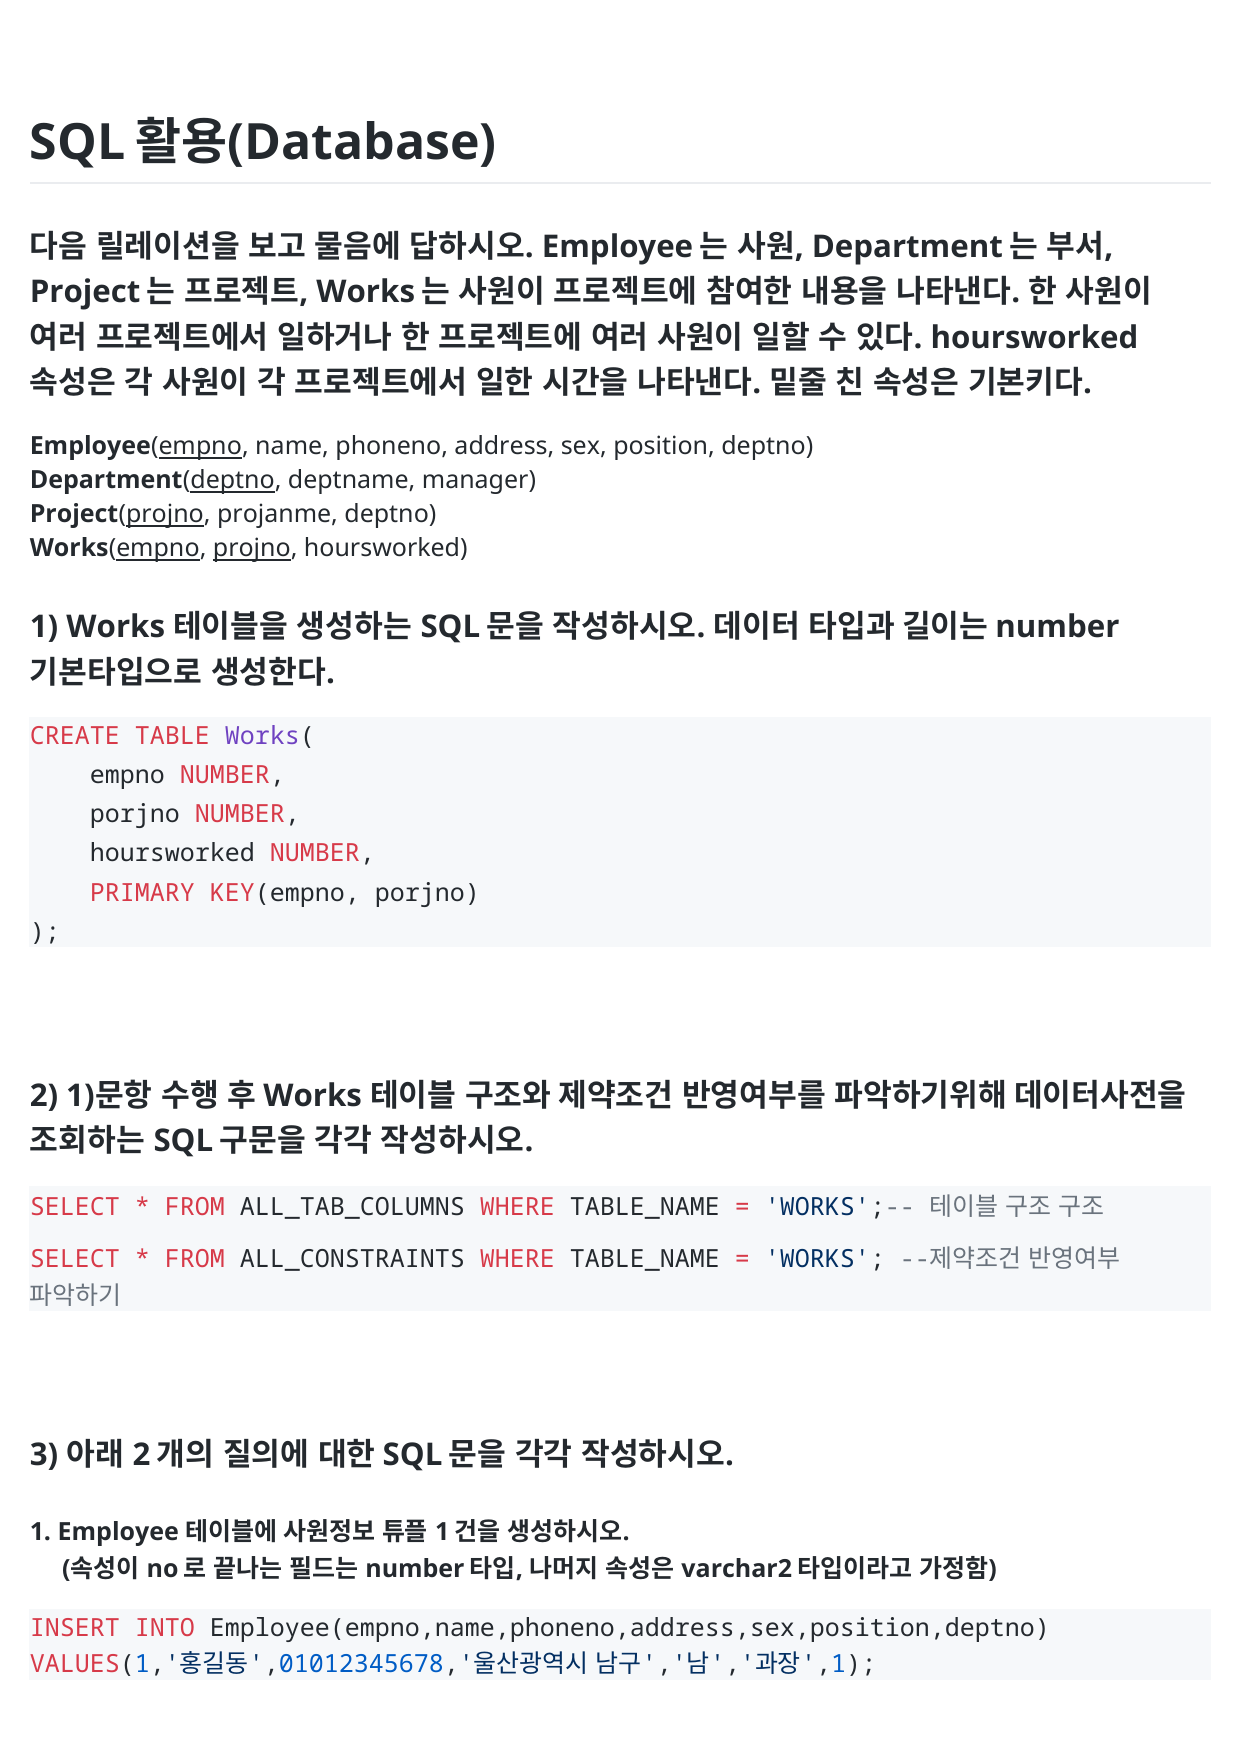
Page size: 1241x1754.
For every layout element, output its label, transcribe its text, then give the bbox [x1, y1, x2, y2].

text PRIMARY KEY(empno, porjno) [29, 874, 1211, 908]
text 다음 릴레이션을 보고 물음에 답하시오. Employee는 사원, Department는 부서, Project는 프로젝트, Works는 사원이 프로젝트에 참여한 내용을 나타낸다. 한 사원이 여러 프로젝트에서 일하거나 한 프로젝트에 여러 사원이 일할 수 있다. hoursworked 속성은 각 사원이 각 프로젝트에서 일한 시간을 나타낸다. 밑줄 친 속성은 기본키다. [29, 221, 1211, 403]
text ); [29, 913, 1211, 947]
text hoursworked NUMBER, [29, 835, 1211, 869]
text SQL활용(Database) [29, 101, 1211, 184]
text 3) 아래 2개의 질의에 대한 SQL문을 각각 작성하시오. [29, 1429, 1211, 1474]
text 1. Employee 테이블에 사원정보 튜플 1건을 생성하시오. (속성이 no로 끝나는 필드는 number타입, 나머지 속성은 varchar2타입이라고 가정함) [29, 1512, 1211, 1584]
text porjno NUMBER, [29, 796, 1211, 830]
text SELECT * FROM ALL_TAB_COLUMNS WHERE TABLE_NAME = 'WORKS';-- 테이블 구조 구조 [29, 1186, 1211, 1222]
text 1) Works 테이블을 생성하는 SQL문을 작성하시오. 데이터 타입과 길이는 number 기본타입으로 생성한다. [29, 602, 1211, 692]
text 2) 1)문항 수행 후 Works 테이블 구조와 제약조건 반영여부를 파악하기위해 데이터사전을 조회하는 SQL구문을 각각 작성하시오. [29, 1070, 1211, 1161]
text empno NUMBER, [29, 757, 1211, 791]
text INSERT INTO Employee(empno,name,phoneno,address,sex,position,deptno) VALUES(1,'홍길동',01012345678,'울산광역시 남구','남','과장',1); [29, 1609, 1211, 1680]
text Employee(empno, name, phoneno, address, sex, position, deptno) Department(deptno, deptname, manager) Project(projno, projanme, deptno) Works(empno, projno, hoursworked) [29, 428, 1211, 564]
text SELECT * FROM ALL_CONSTRAINTS WHERE TABLE_NAME = 'WORKS'; --제약조건 반영여부 파악하기 [29, 1239, 1211, 1311]
text CREATE TABLE Works( [29, 717, 1211, 752]
